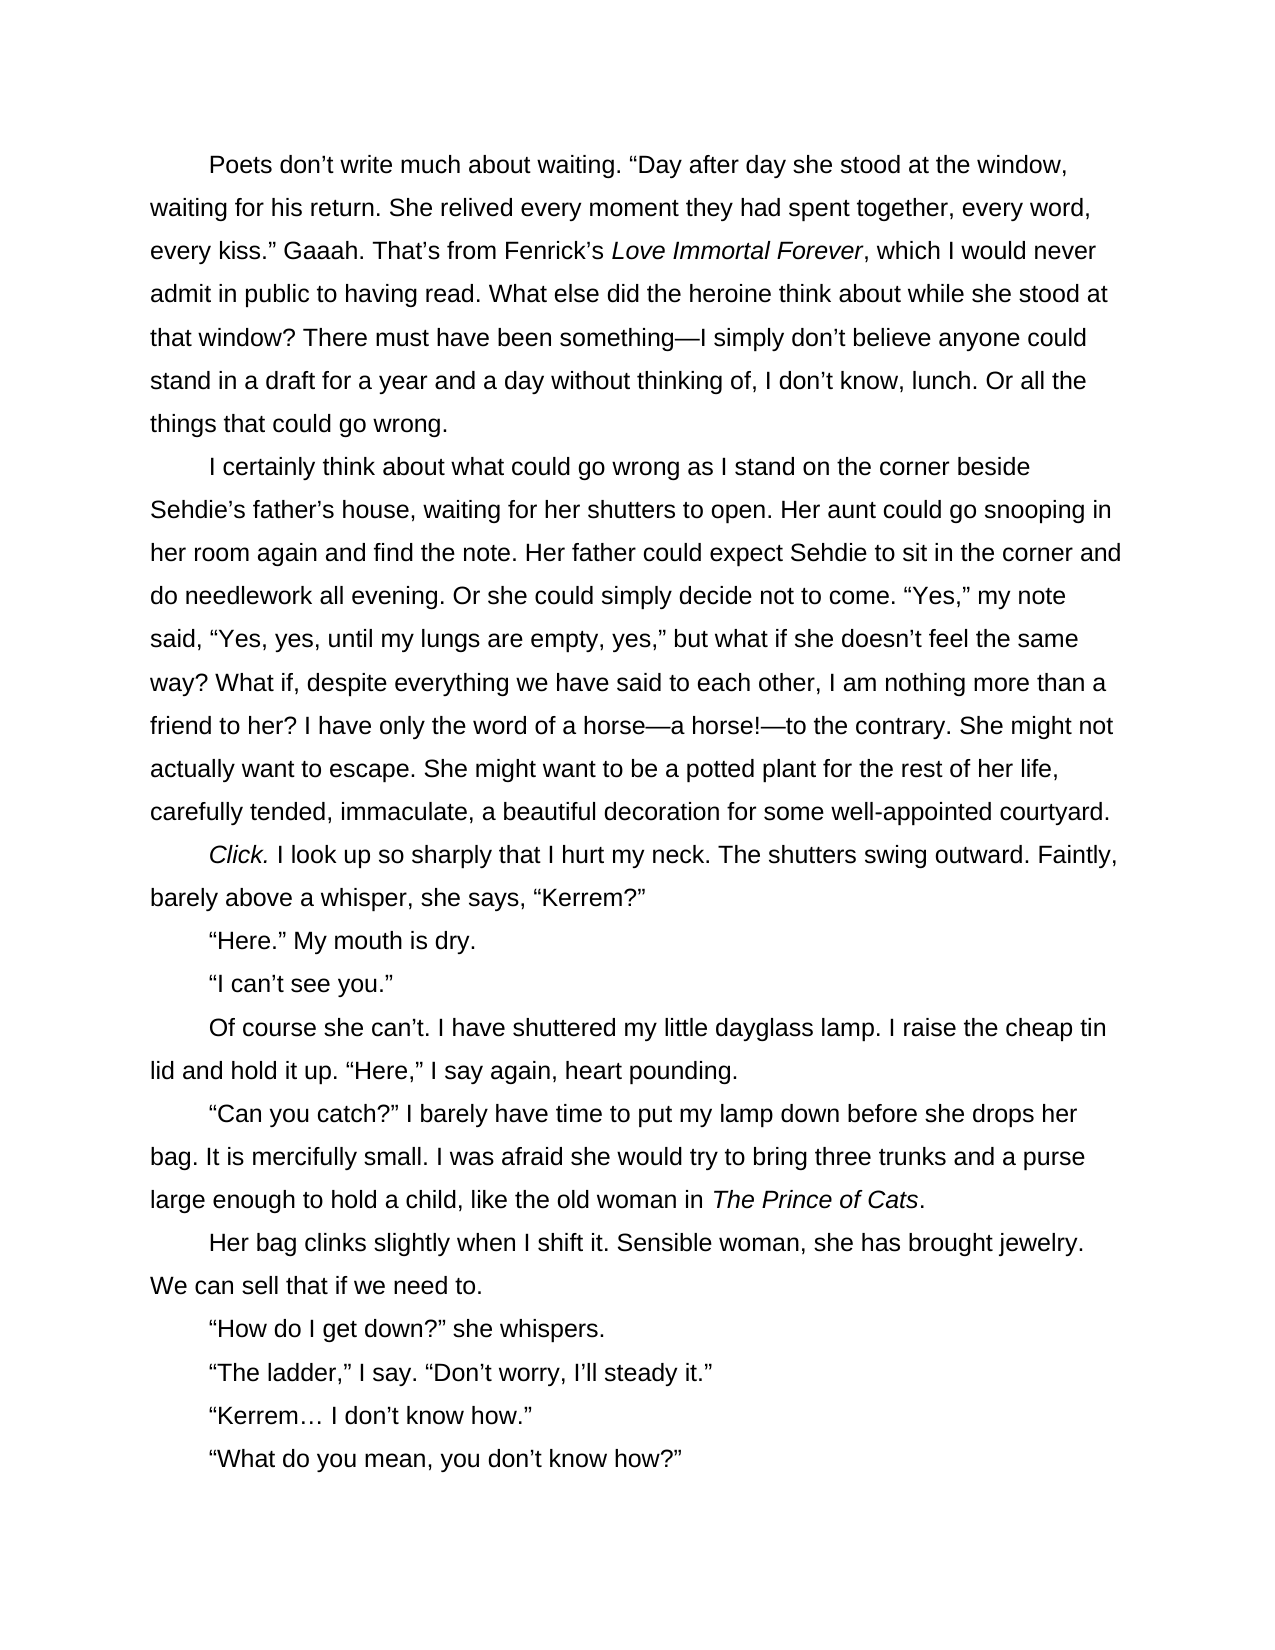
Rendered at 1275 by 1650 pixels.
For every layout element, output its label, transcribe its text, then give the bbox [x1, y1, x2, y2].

text “I can’t see you.” [150, 969, 1125, 998]
text Poets don’t write much about waiting. “Day after day she stood at the window, waiting for his return. She relived every moment they had spent together, every word, every kiss.” Gaaah. That’s from Fenrick’s Love Immortal Forever, which I would never admit in public to having read. What else did the heroine think about while she stood at that window? There must have been something—I simply don’t believe anyone could stand in a draft for a year and a day without thinking of, I don’t know, lunch. Or all the things that could go wrong. [150, 150, 1125, 437]
text Of course she can’t. I have shuttered my little dayglass lamp. I raise the cheap tin lid and hold it up. “Here,” I say again, heart pounding. [150, 1012, 1125, 1084]
text Click. I look up so sharply that I hurt my neck. The shutters swing outward. Faintly, barely above a whisper, she says, “Kerrem?” [150, 840, 1125, 912]
text “Here.” My mouth is dry. [150, 926, 1125, 955]
text “The ladder,” I say. “Don’t worry, I’ll steady it.” [150, 1357, 1125, 1386]
text I certainly think about what could go wrong as I stand on the corner beside Sehdie’s father’s house, waiting for her shutters to open. Her aunt could go snooping in her room again and find the note. Her father could expect Sehdie to sit in the corner and do needlework all evening. Or she could simply decide not to come. “Yes,” my note said, “Yes, yes, until my lungs are empty, yes,” but what if she doesn’t feel the same way? What if, despite everything we have said to each other, I am nothing more than a friend to her? I have only the word of a horse—a horse!—to the contrary. She might not actually want to escape. She might want to be a potted plant for the rest of her life, carefully tended, immaculate, a beautiful decoration for some well-appointed courtyard. [150, 452, 1125, 826]
text “How do I get down?” she whispers. [150, 1314, 1125, 1343]
text “Kerrem… I don’t know how.” [150, 1401, 1125, 1429]
text “Can you catch?” I barely have time to put my lamp down before she drops her bag. It is mercifully small. I was afraid she would try to bring three trunks and a purse large enough to hold a child, like the old woman in The Prince of Cats. [150, 1099, 1125, 1214]
text “What do you mean, you don’t know how?” [150, 1444, 1125, 1472]
text Her bag clinks slightly when I shift it. Sensible woman, she has brought jewelry. We can sell that if we need to. [150, 1228, 1125, 1300]
